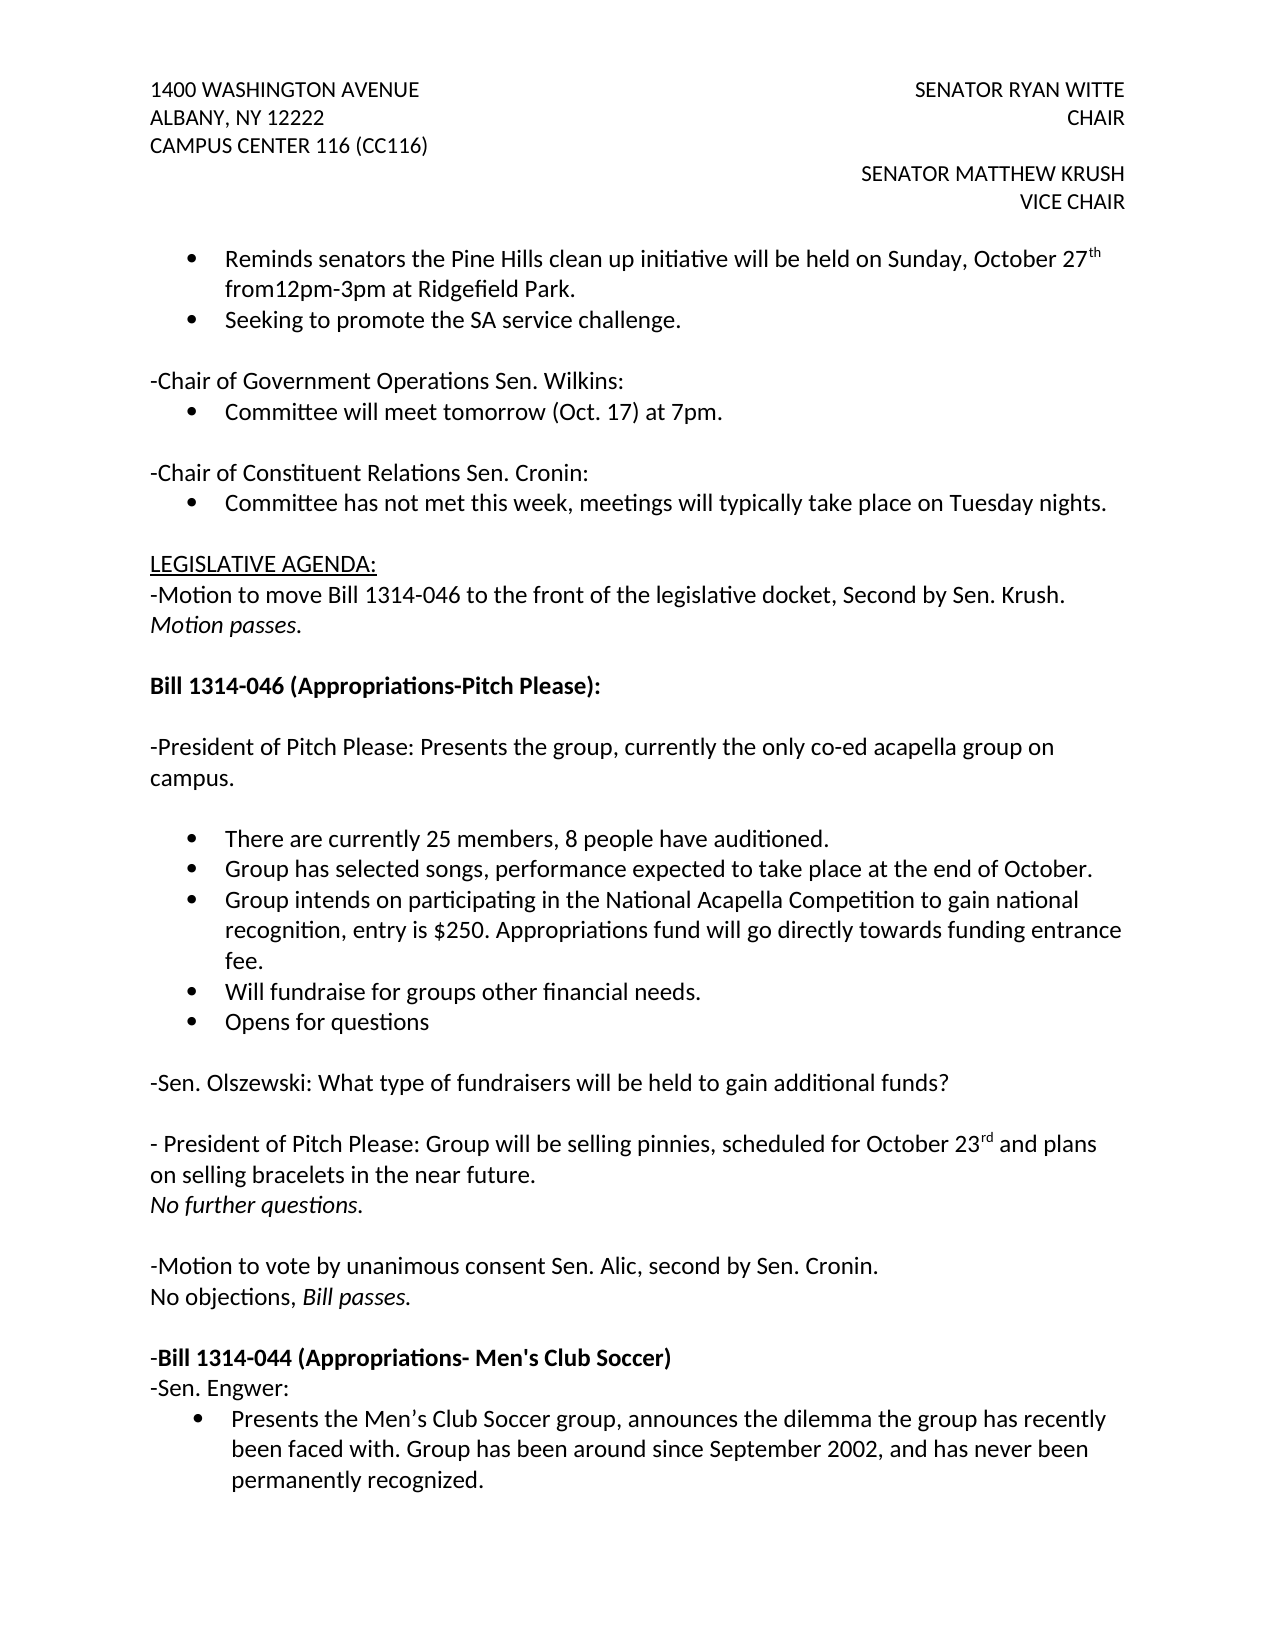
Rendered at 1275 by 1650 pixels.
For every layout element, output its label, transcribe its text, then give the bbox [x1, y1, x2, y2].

text No objections, Bill passes. [150, 1281, 1125, 1311]
text LEGISLATIVE AGENDA: [150, 548, 1125, 579]
text -Motion to move Bill 1314-046 to the front of the legislative docket, Second by Sen. Krush. Motion passes. [150, 579, 1125, 640]
list Committee has not met this week, meetings will typically take place on Tuesday nights. [187, 487, 1125, 518]
list There are currently 25 members, 8 people have auditioned. [187, 823, 1125, 853]
text -Chair of Government Operations Sen. Wilkins: [150, 365, 1125, 396]
list Opens for questions [187, 1006, 1125, 1037]
list Will fundraise for groups other financial needs. [187, 976, 1125, 1006]
text - President of Pitch Please: Group will be selling pinnies, scheduled for October 23rd and plans on selling bracelets in the near future. [150, 1128, 1125, 1189]
list Presents the Men’s Club Soccer group, announces the dilemma the group has recently been faced with. Group has been around since September 2002, and has never been permanently recognized. [194, 1403, 1125, 1494]
list Seeking to promote the SA service challenge. [187, 304, 1125, 335]
list Group has selected songs, performance expected to take place at the end of October. [187, 853, 1125, 884]
list Committee will meet tomorrow (Oct. 17) at 7pm. [187, 396, 1125, 426]
list Reminds senators the Pine Hills clean up initiative will be held on Sunday, October 27th from12pm-3pm at Ridgefield Park. [187, 243, 1125, 304]
text -Sen. Olszewski: What type of fundraisers will be held to gain additional funds? [150, 1067, 1125, 1098]
text Bill 1314-046 (Appropriations-Pitch Please): [150, 670, 1125, 701]
text No further questions. [150, 1189, 1125, 1220]
text -President of Pitch Please: Presents the group, currently the only co-ed acapella group on campus. [150, 731, 1125, 792]
list Group intends on participating in the National Acapella Competition to gain national recognition, entry is $250. Appropriations fund will go directly towards funding entrance fee. [187, 884, 1125, 976]
text -Chair of Constituent Relations Sen. Cronin: [150, 457, 1125, 487]
text -Sen. Engwer: [150, 1372, 1125, 1403]
text -Motion to vote by unanimous consent Sen. Alic, second by Sen. Cronin. [150, 1250, 1125, 1281]
text -Bill 1314-044 (Appropriations- Men's Club Soccer) [150, 1342, 1125, 1372]
